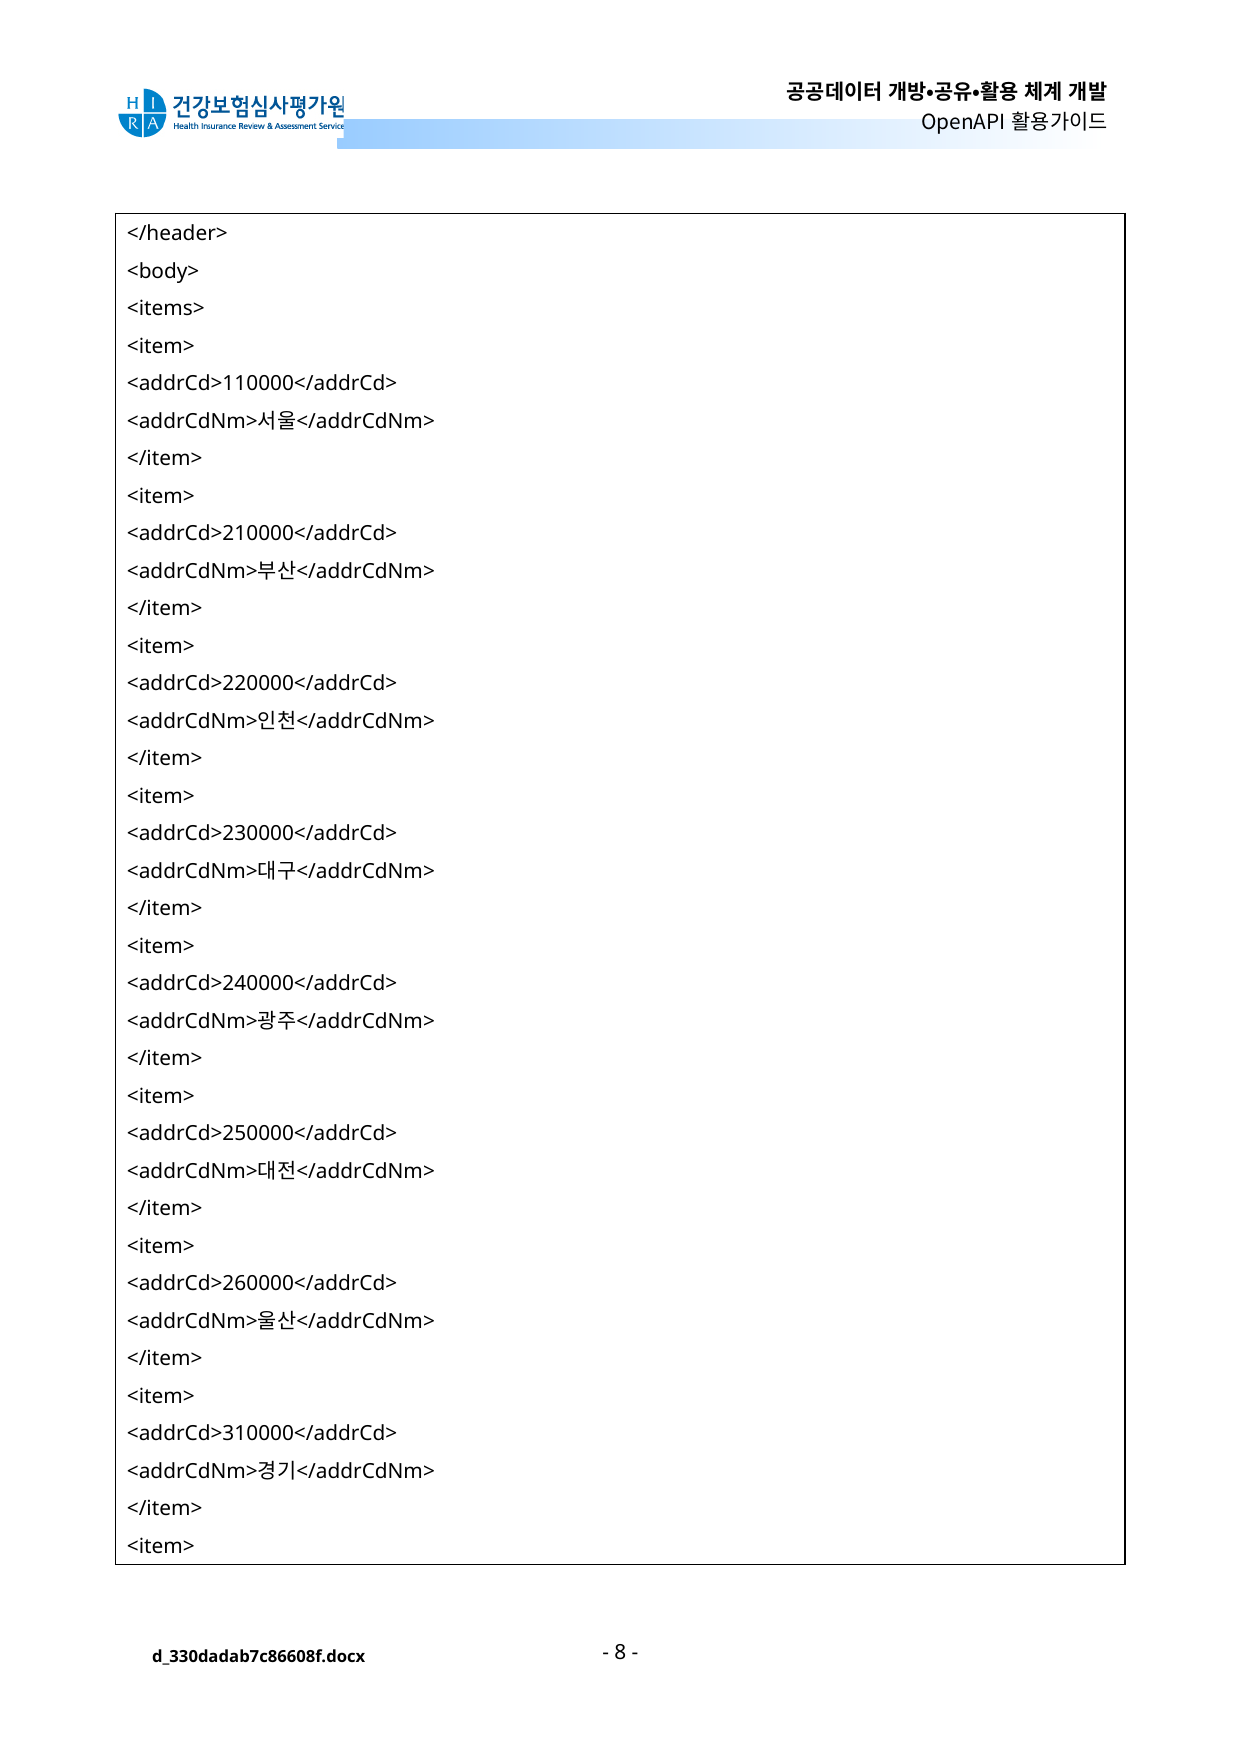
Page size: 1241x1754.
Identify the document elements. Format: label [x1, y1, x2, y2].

picture [126, 116, 137, 127]
picture [118, 88, 156, 138]
picture [146, 88, 344, 138]
table_cell [116, 214, 1124, 1564]
picture [139, 116, 146, 135]
